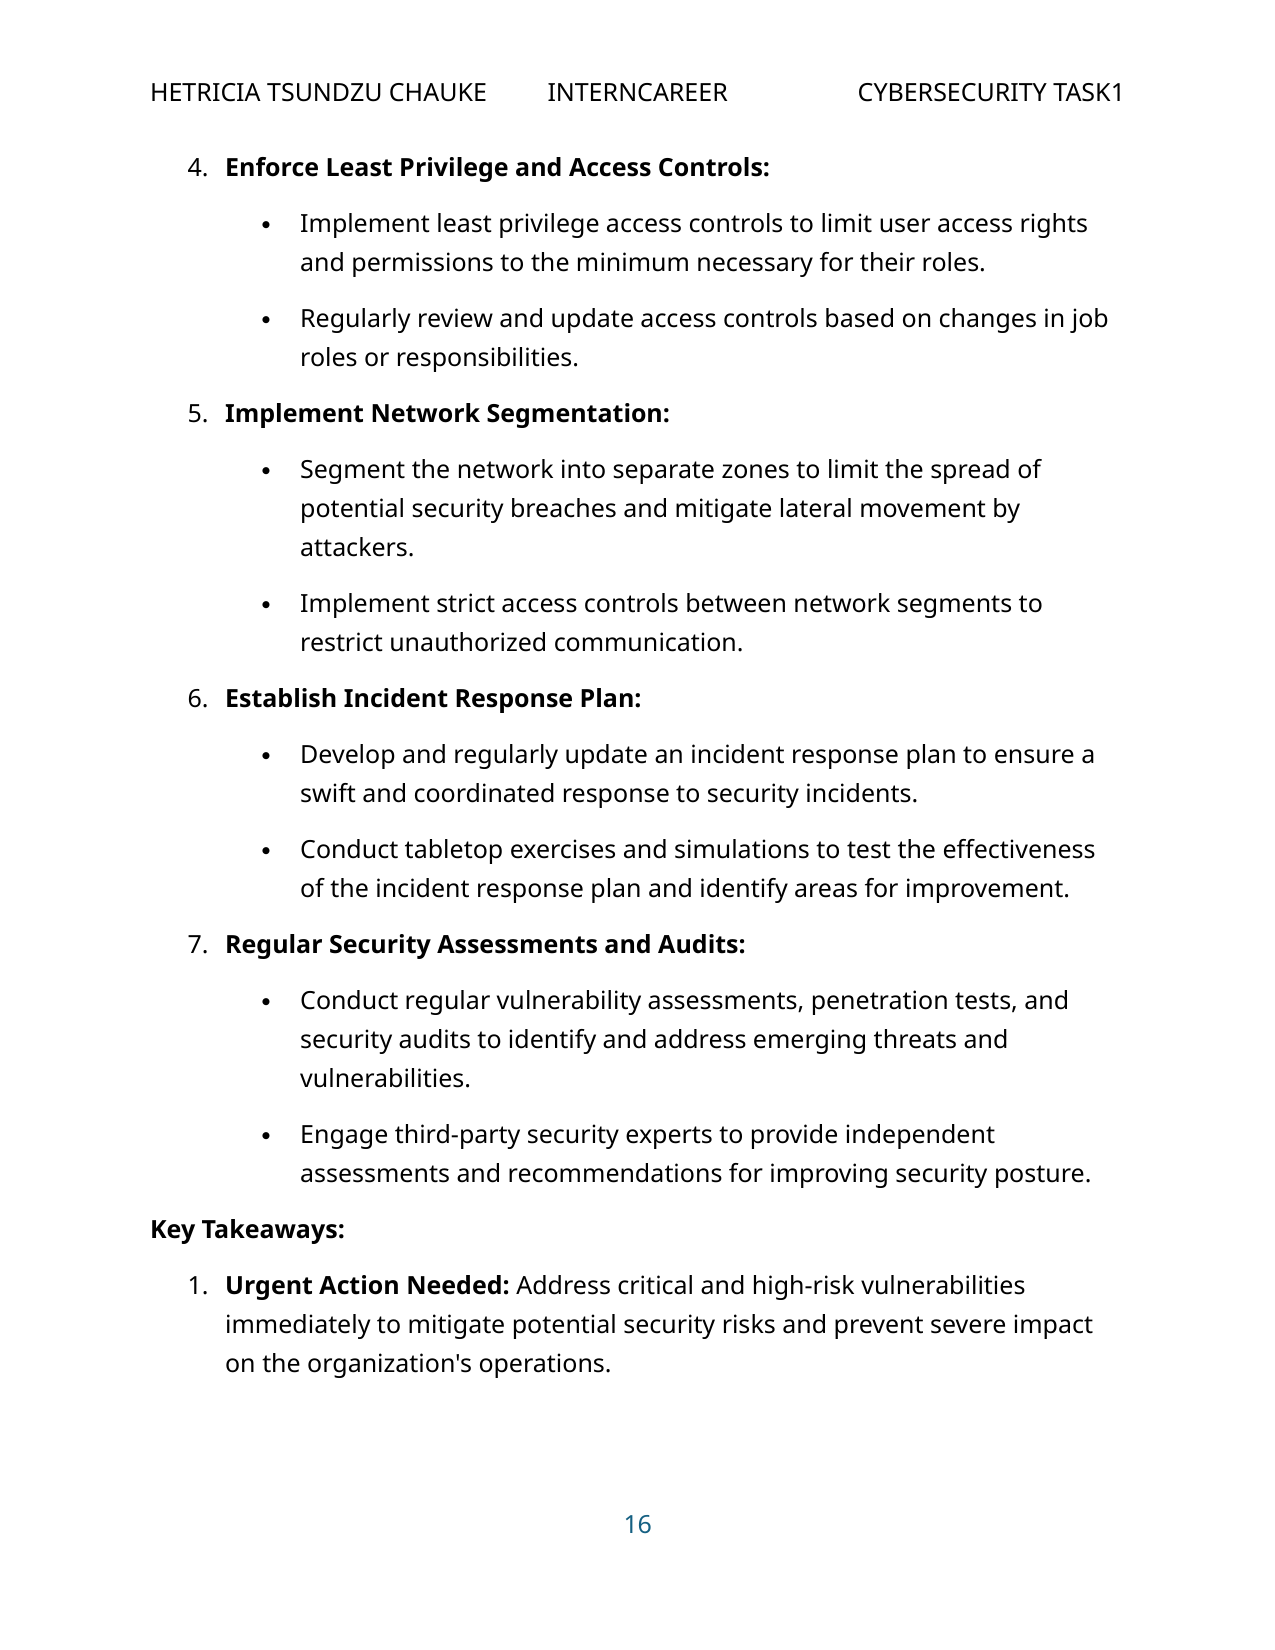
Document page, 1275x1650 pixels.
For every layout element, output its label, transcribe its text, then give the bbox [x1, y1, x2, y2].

list Urgent Action Needed: Address critical and high-risk vulnerabilities immediately to mitigate potential security risks and prevent severe impact on the organization's operations. [187, 1267, 1125, 1380]
list Conduct tabletop exercises and simulations to test the effectiveness of the incident response plan and identify areas for improvement. [262, 832, 1125, 905]
list Implement least privilege access controls to limit user access rights and permissions to the minimum necessary for their roles. [262, 206, 1125, 279]
list Segment the network into separate zones to limit the spread of potential security breaches and mitigate lateral movement by attackers. [262, 452, 1125, 564]
list Develop and regularly update an incident response plan to ensure a swift and coordinated response to security incidents. [262, 737, 1125, 810]
list Regular Security Assessments and Audits: [187, 927, 1125, 961]
list Conduct regular vulnerability assessments, penetration tests, and security audits to identify and address emerging threats and vulnerabilities. [262, 982, 1125, 1095]
list Regularly review and update access controls based on changes in job roles or responsibilities. [262, 301, 1125, 374]
list Enforce Least Privilege and Access Controls: [187, 150, 1125, 184]
list Establish Incident Response Plan: [187, 681, 1125, 715]
list Implement Network Segmentation: [187, 396, 1125, 430]
list Engage third-party security experts to provide independent assessments and recommendations for improving security posture. [262, 1117, 1125, 1190]
list Implement strict access controls between network segments to restrict unauthorized communication. [262, 586, 1125, 659]
text Key Takeaways: [150, 1212, 1125, 1246]
